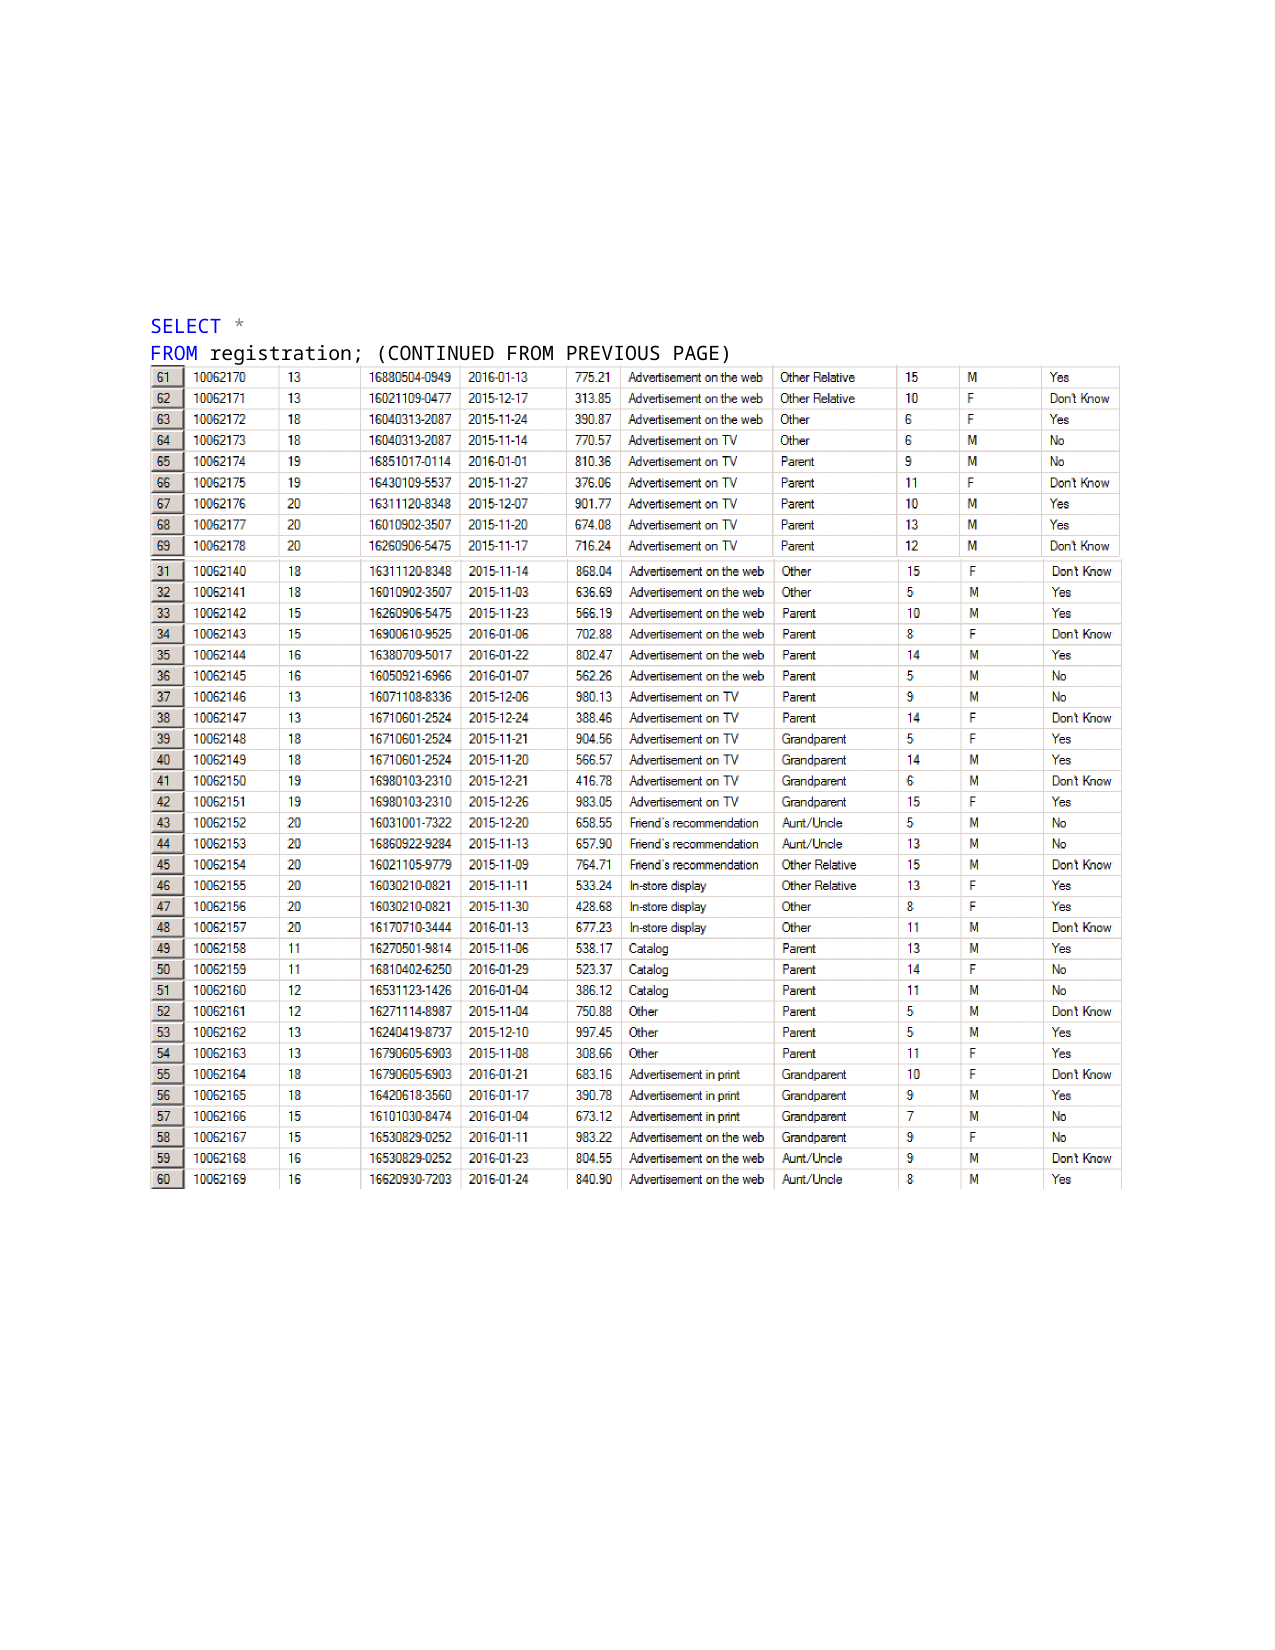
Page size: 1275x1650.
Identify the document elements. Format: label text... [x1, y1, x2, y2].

text FROM registration; (CONTINUED FROM PREVIOUS PAGE) [150, 339, 1125, 366]
picture [150, 559, 1123, 1189]
text SELECT * [150, 312, 1125, 339]
picture [150, 365, 1123, 558]
